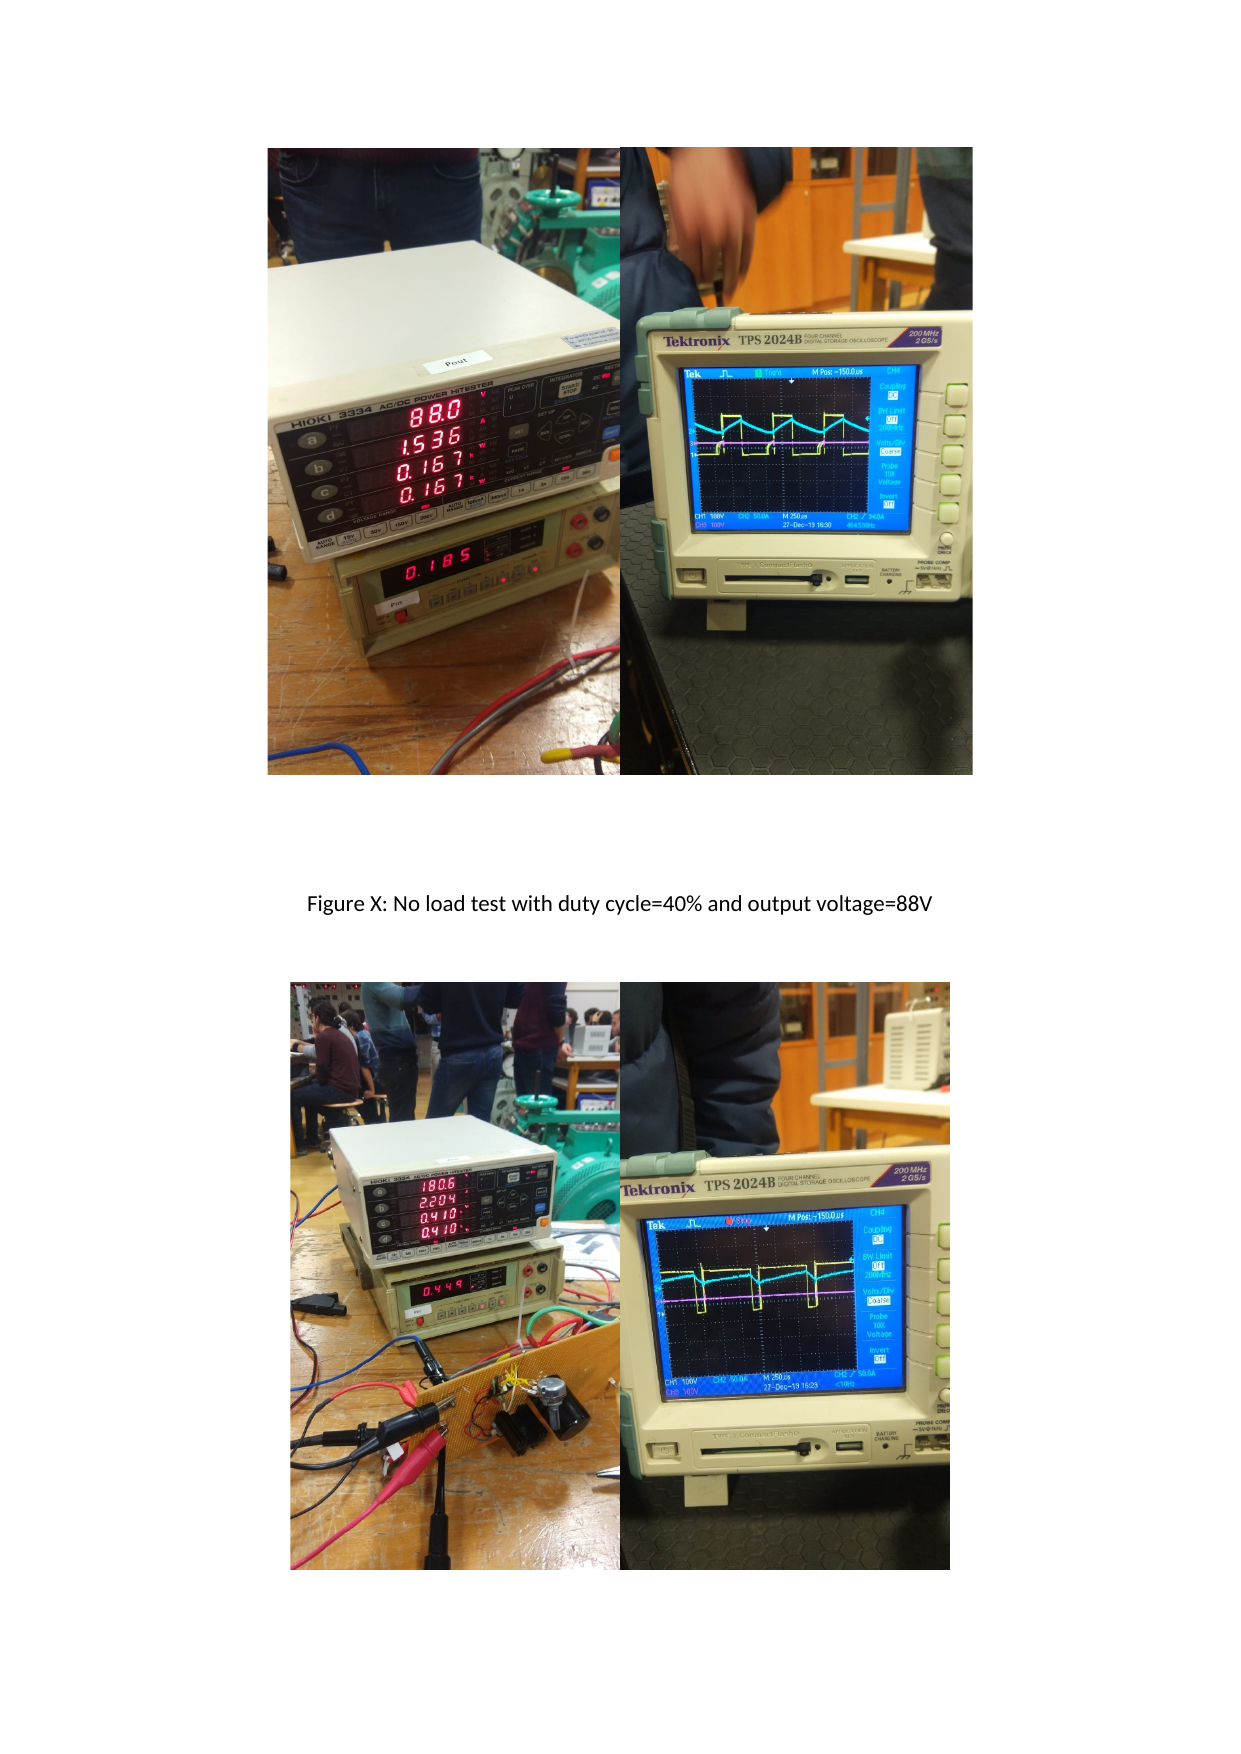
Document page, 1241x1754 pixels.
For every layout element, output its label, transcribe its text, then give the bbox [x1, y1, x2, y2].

picture [267, 147, 973, 775]
text Figure X: No load test with duty cycle=40% and output voltage=88V [148, 889, 1093, 917]
picture [290, 982, 950, 1570]
